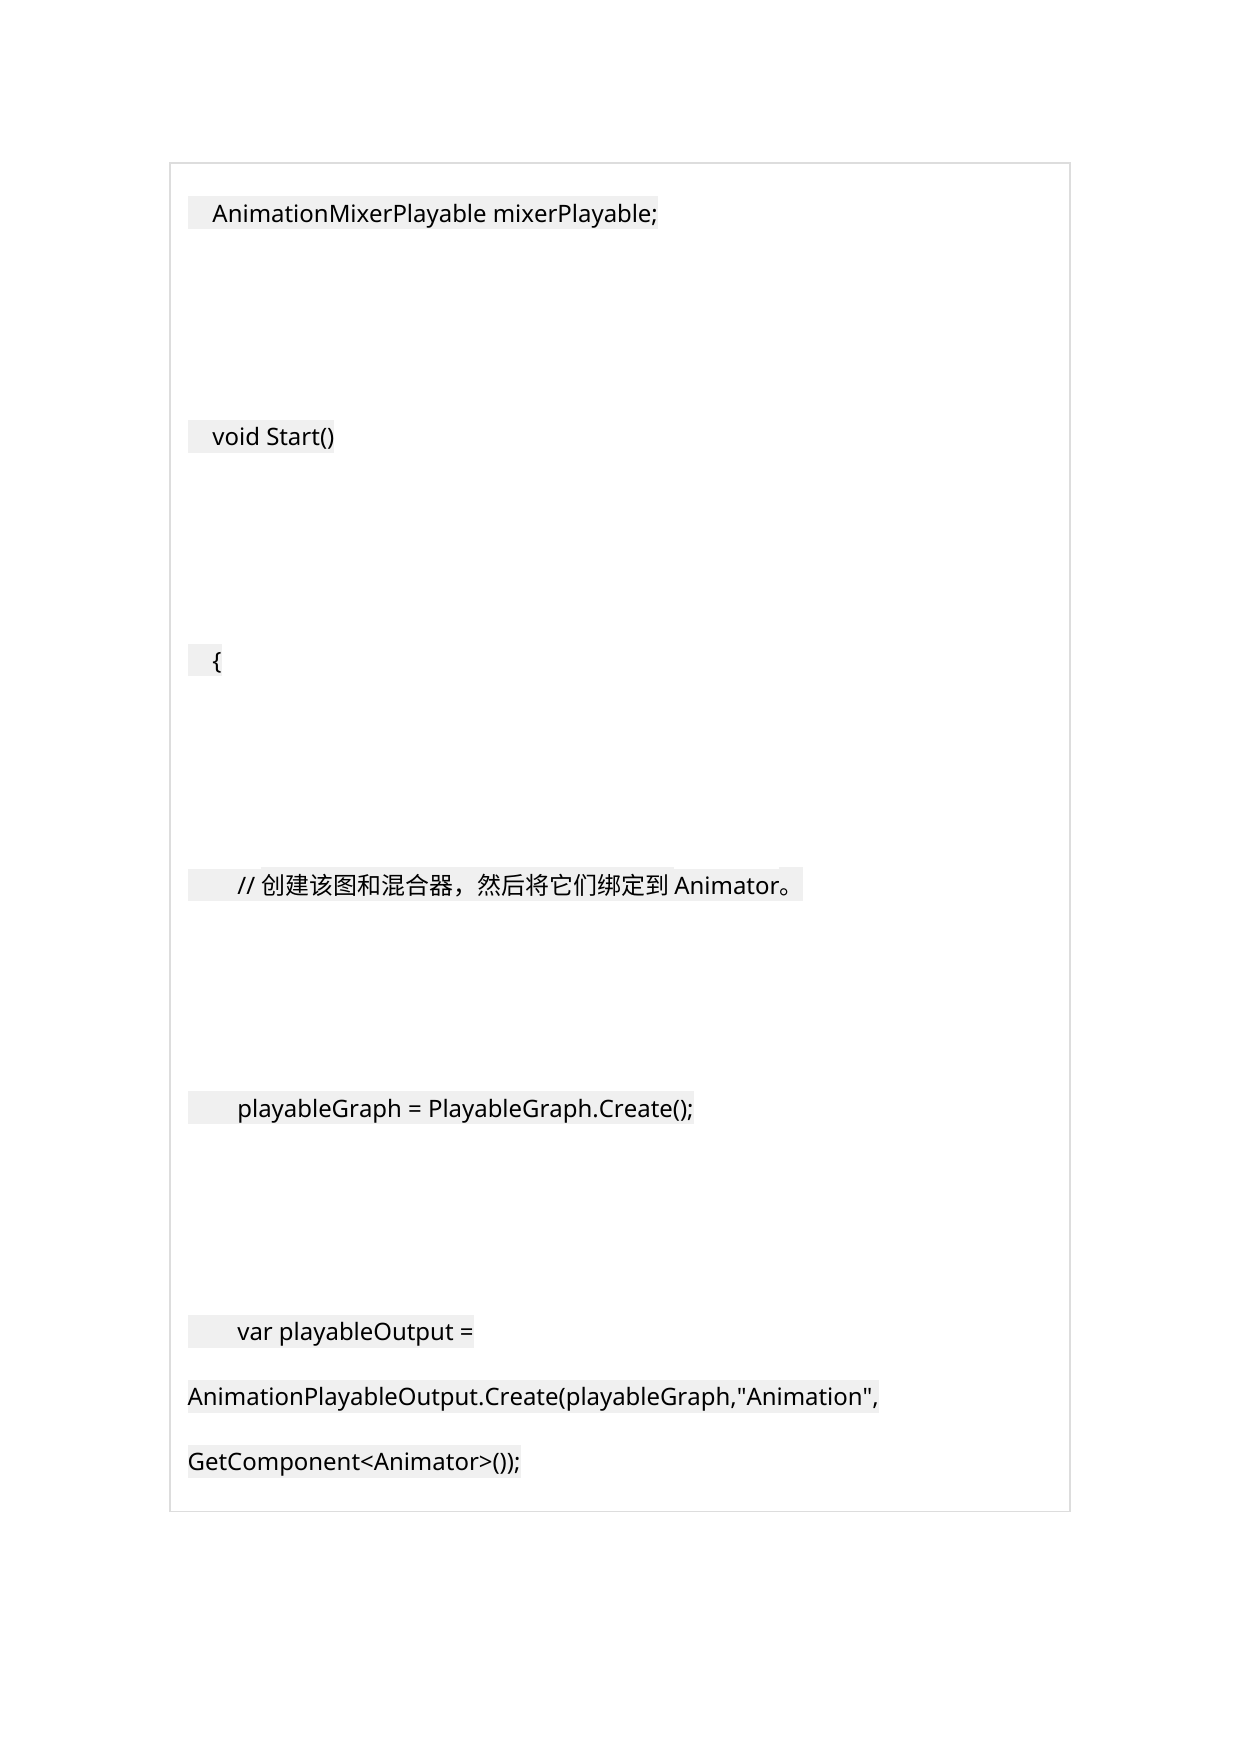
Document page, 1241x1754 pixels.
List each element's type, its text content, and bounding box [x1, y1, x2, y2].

text void Start() [171, 386, 1069, 469]
text // 创建该图和混合器，然后将它们绑定到 Animator。 [171, 833, 1069, 916]
text playableGraph = PlayableGraph.Create(); [171, 1057, 1069, 1140]
text { [171, 609, 1069, 693]
text var playableOutput = AnimationPlayableOutput.Create(playableGraph,"Animation", GetComponent<Animator>()); [171, 1281, 1069, 1511]
text AnimationMixerPlayable mixerPlayable; [171, 164, 1069, 245]
